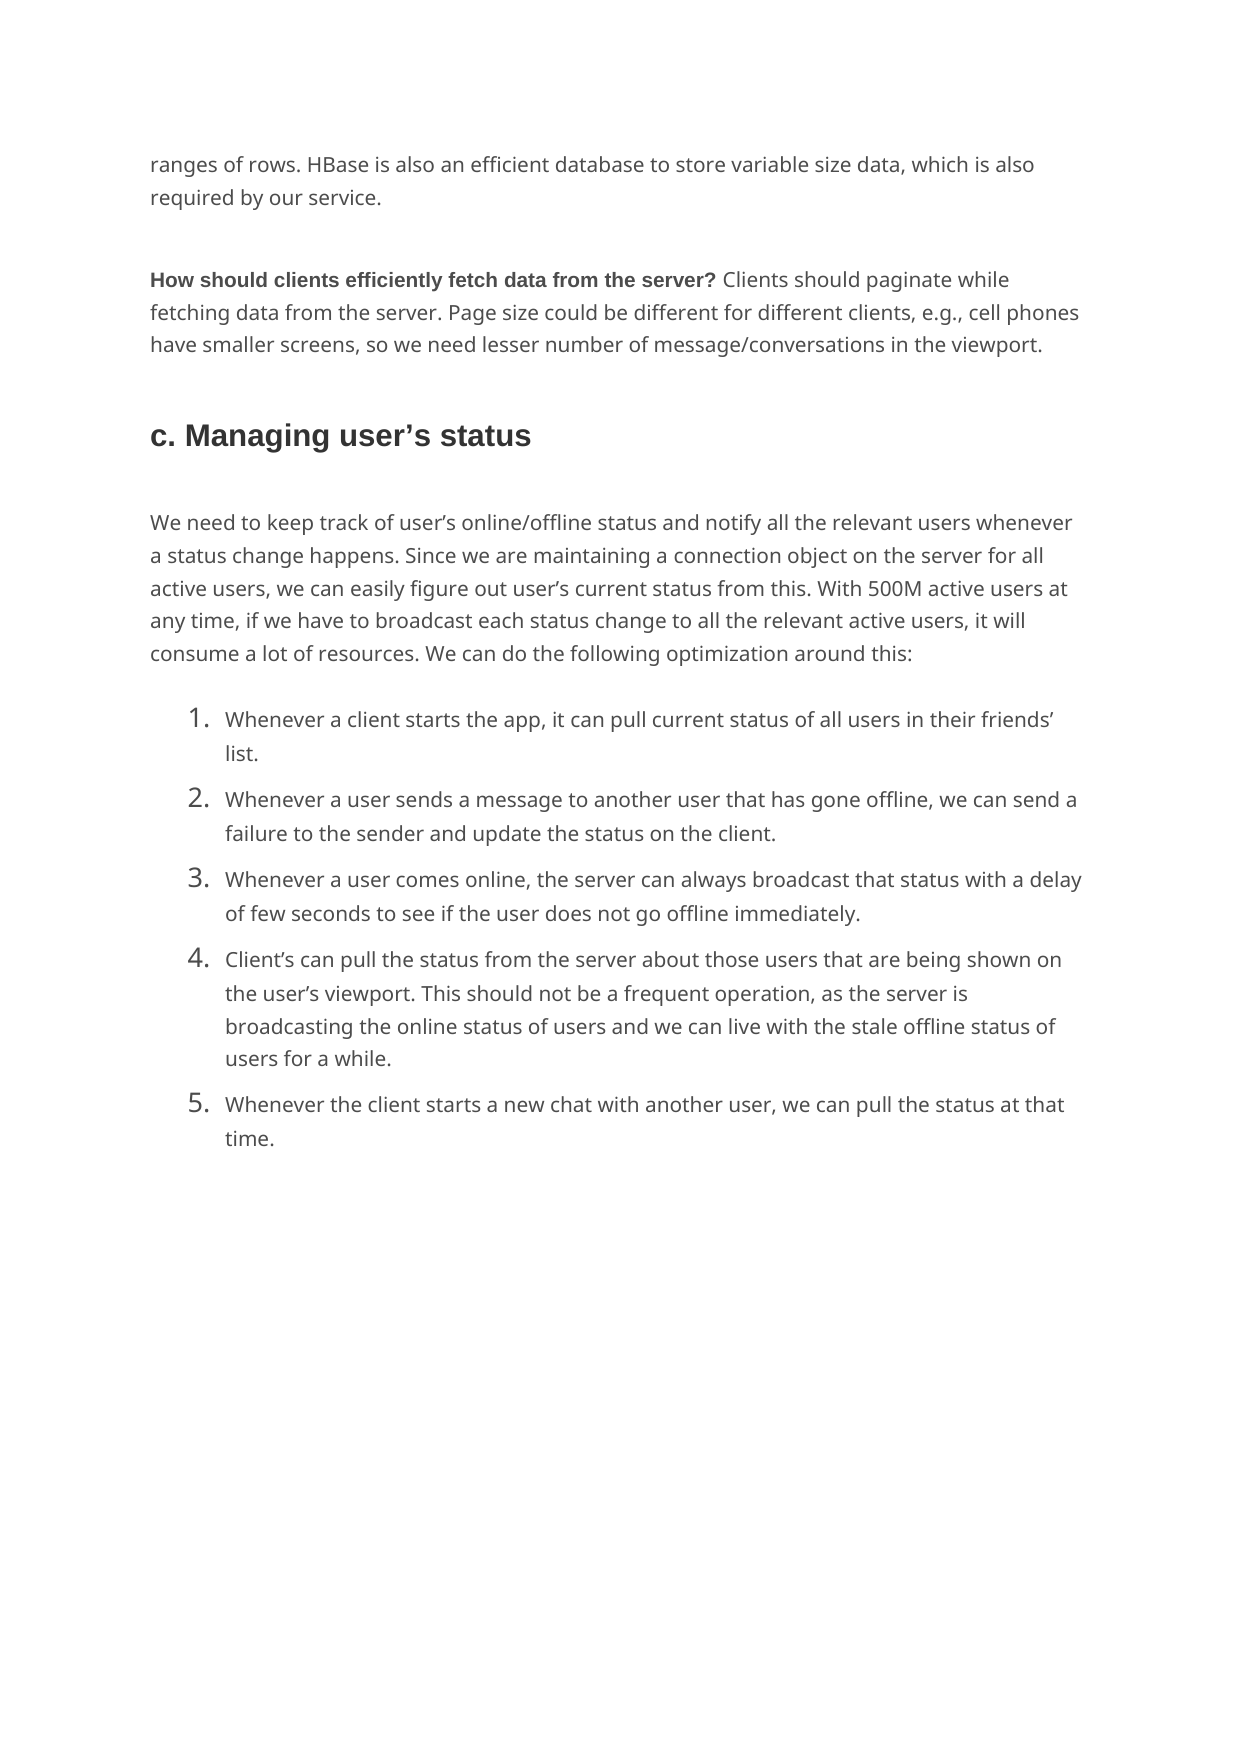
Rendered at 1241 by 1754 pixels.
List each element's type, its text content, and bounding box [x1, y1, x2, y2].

list Whenever a client starts the app, it can pull current status of all users in their friends’ list. [187, 698, 1090, 768]
list Whenever a user sends a message to another user that has gone offline, we can send a failure to the sender and update the status on the client. [187, 778, 1090, 848]
text We need to keep track of user’s online/offline status and notify all the relevant users whenever a status change happens. Since we are maintaining a connection object on the server for all active users, we can easily figure out user’s current status from this. With 500M active users at any time, if we have to broadcast each status change to all the relevant active users, it will consume a lot of resources. We can do the following optimization around this: [150, 508, 1090, 667]
list Client’s can pull the status from the server about those users that are being shown on the user’s viewport. This should not be a frequent operation, as the server is broadcasting the online status of users and we can live with the stale offline status of users for a while. [187, 938, 1090, 1073]
list Whenever a user comes online, the server can always broadcast that status with a delay of few seconds to see if the user does not go offline immediately. [187, 858, 1090, 928]
subtitle c. Managing user’s status [150, 417, 1090, 453]
text How should clients efficiently fetch data from the server? Clients should paginate while fetching data from the server. Page size could be different for different clients, e.g., cell phones have smaller screens, so we need lesser number of message/conversations in the viewport. [150, 265, 1090, 359]
list Whenever the client starts a new chat with another user, we can pull the status at that time. [187, 1083, 1090, 1153]
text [150, 150, 1090, 211]
